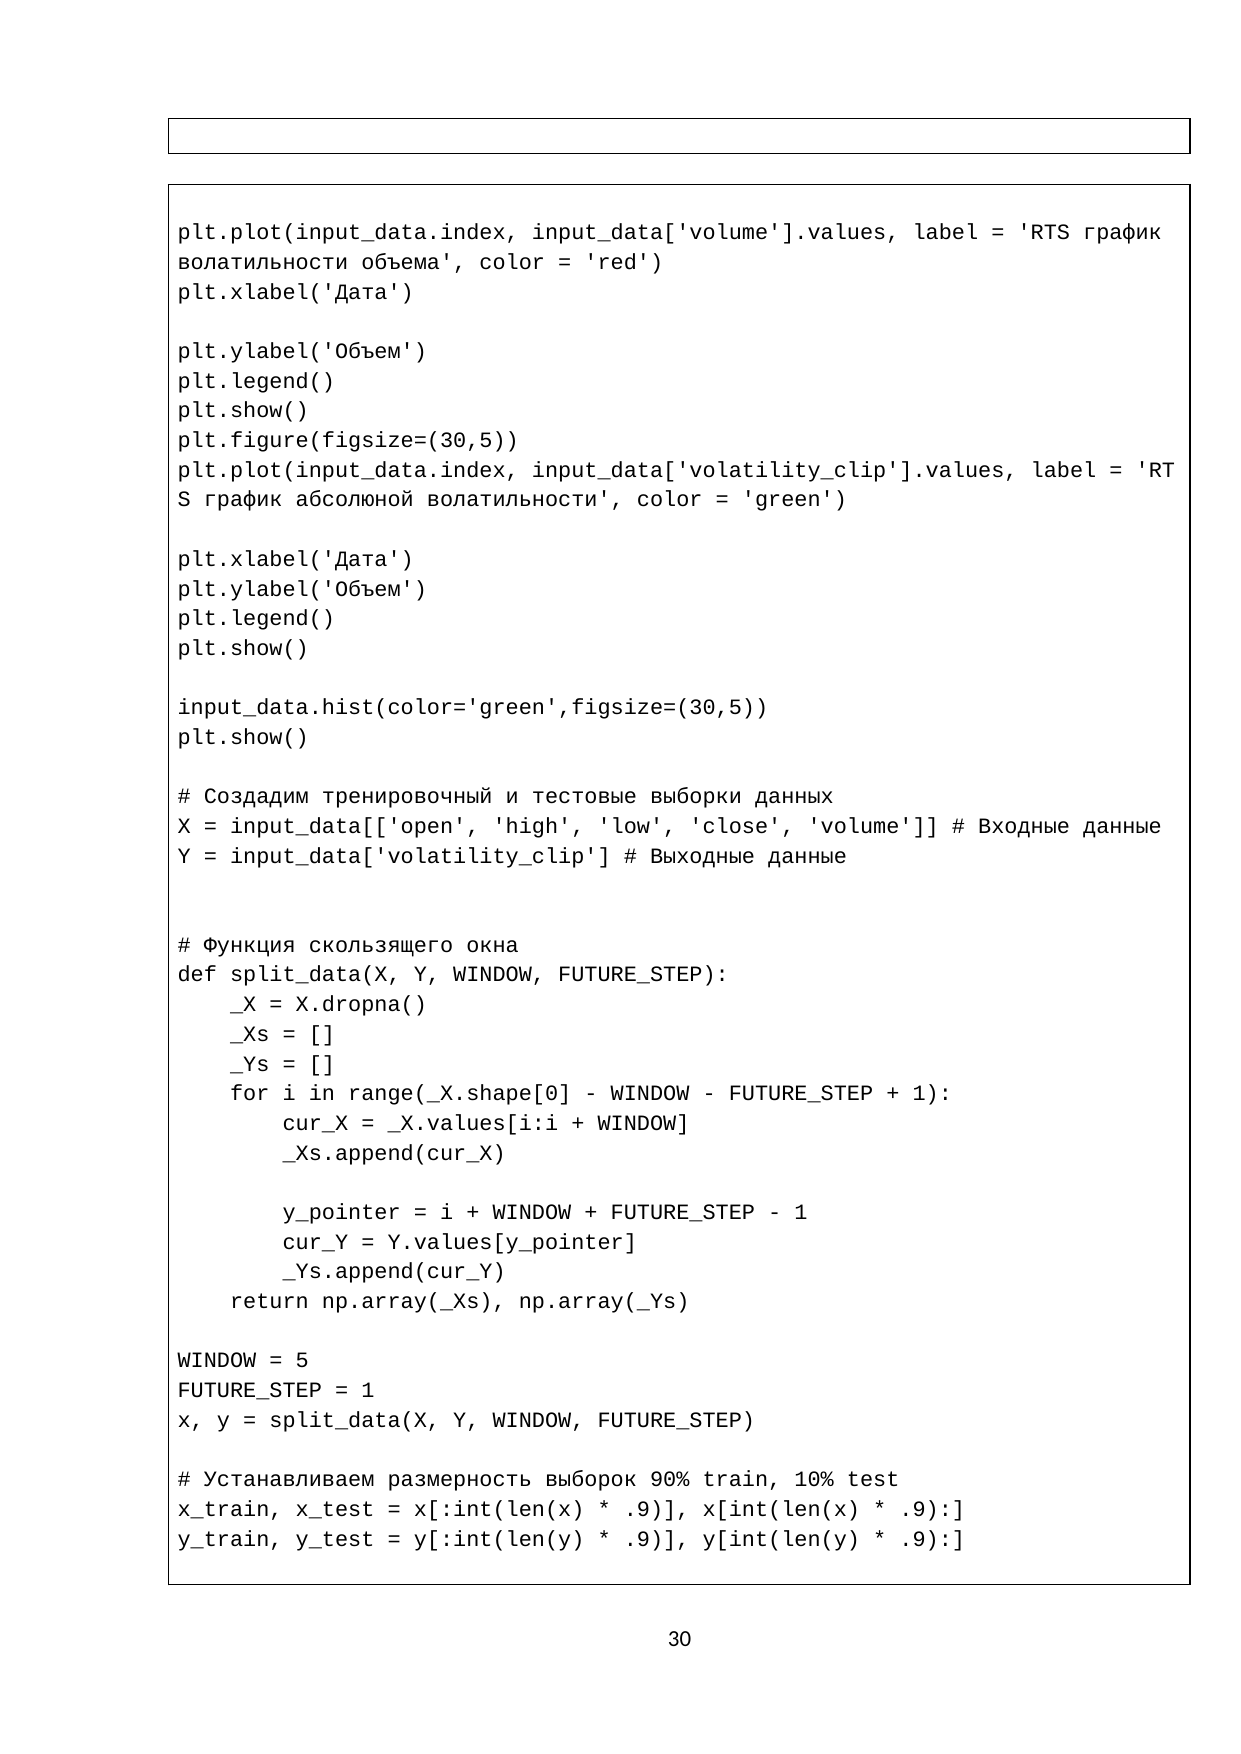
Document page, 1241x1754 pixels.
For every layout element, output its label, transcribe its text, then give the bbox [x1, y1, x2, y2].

text x, y = split_data(X, Y, WINDOW, FUTURE_STEP) [177, 1404, 1181, 1434]
text WINDOW = 5 [177, 1345, 1181, 1374]
text plt.xlabel('Дата') [177, 543, 1181, 573]
text plt.show() [177, 721, 1181, 751]
text plt.ylabel('Объем') [177, 573, 1181, 602]
text Y = input_data['volatility_clip'] # Выходные данные [177, 840, 1181, 870]
text # Устанавливаем размерность выборок 90% train, 10% test [177, 1463, 1181, 1493]
text y_train, y_test = y[:int(len(y) * .9)], y[int(len(y) * .9):] [177, 1523, 1181, 1552]
text # Функция скользящего окна [177, 929, 1181, 959]
text plt.show() [177, 395, 1181, 424]
text _Xs = [] [177, 1018, 1181, 1048]
text for i in range(_X.shape[0] - WINDOW - FUTURE_STEP + 1): [177, 1077, 1181, 1107]
text cur_Y = Y.values[y_pointer] [177, 1226, 1181, 1256]
text plt.legend() [177, 602, 1181, 632]
text y_pointer = i + WINDOW + FUTURE_STEP - 1 [177, 1196, 1181, 1226]
text plt.figure(figsize=(30,5)) [177, 424, 1181, 454]
text plt.plot(input_data.index, input_data['volume'].values, label = 'RTS график волатильности объема', color = 'red') [177, 217, 1181, 276]
text cur_X = _X.values[i:i + WINDOW] [177, 1107, 1181, 1137]
text FUTURE_STEP = 1 [177, 1374, 1181, 1404]
text # Создадим тренировочный и тестовые выборки данных [177, 781, 1181, 810]
text _Xs.append(cur_X) [177, 1137, 1181, 1167]
text plt.legend() [177, 365, 1181, 395]
text input_data.hist(color='green',figsize=(30,5)) [177, 692, 1181, 721]
text plt.plot(input_data.index, input_data['volatility_clip'].values, label = 'RTS график абсолюной волатильности', color = 'green') [177, 454, 1181, 513]
text plt.show() [177, 632, 1181, 662]
text X = input_data[['open', 'high', 'low', 'close', 'volume']] # Входные данные [177, 810, 1181, 840]
text def split_data(X, Y, WINDOW, FUTURE_STEP): [177, 959, 1181, 988]
text plt.xlabel('Дата') [177, 276, 1181, 306]
text _X = X.dropna() [177, 988, 1181, 1018]
text x_train, x_test = x[:int(len(x) * .9)], x[int(len(x) * .9):] [177, 1493, 1181, 1523]
text return np.array(_Xs), np.array(_Ys) [177, 1285, 1181, 1315]
text plt.ylabel('Объем') [177, 335, 1181, 365]
text _Ys = [] [177, 1048, 1181, 1077]
text _Ys.append(cur_Y) [177, 1256, 1181, 1285]
